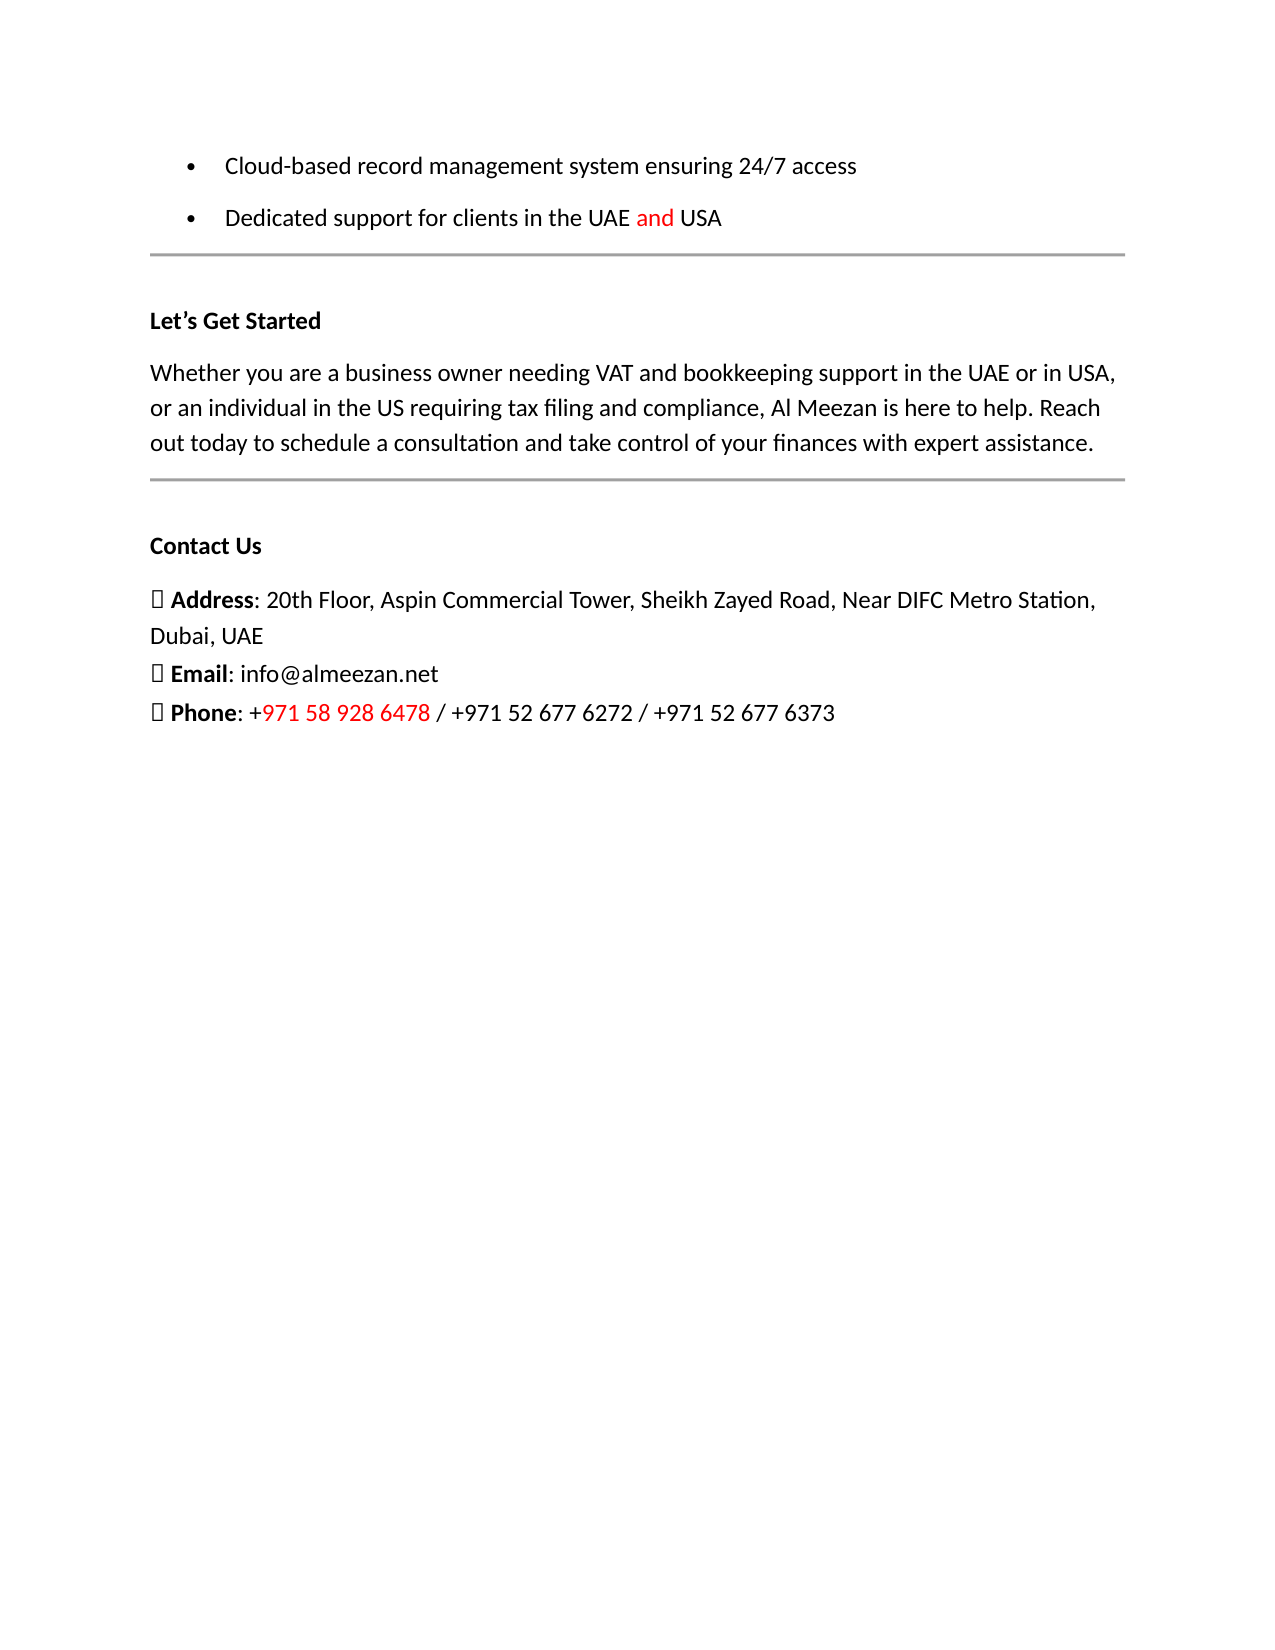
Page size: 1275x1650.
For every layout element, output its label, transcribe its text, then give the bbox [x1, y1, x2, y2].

text Contact Us [150, 530, 1125, 561]
text Let’s Get Started [150, 305, 1125, 336]
list Cloud-based record management system ensuring 24/7 access [187, 150, 1125, 181]
text Whether you are a business owner needing VAT and bookkeeping support in the UAE or in USA, or an individual in the US requiring tax filing and compliance, Al Meezan is here to help. Reach out today to schedule a consultation and take control of your finances with expert assistance. [150, 357, 1125, 457]
text 📍 Address: 20th Floor, Aspin Commercial Tower, Sheikh Zayed Road, Near DIFC Metro Station, Dubai, UAE 📧 Email: info@almeezan.net 📞 Phone: +971 58 928 6478 / +971 52 677 6272 / +971 52 677 6373 [150, 582, 1125, 729]
list Dedicated support for clients in the UAE and USA [187, 202, 1125, 232]
